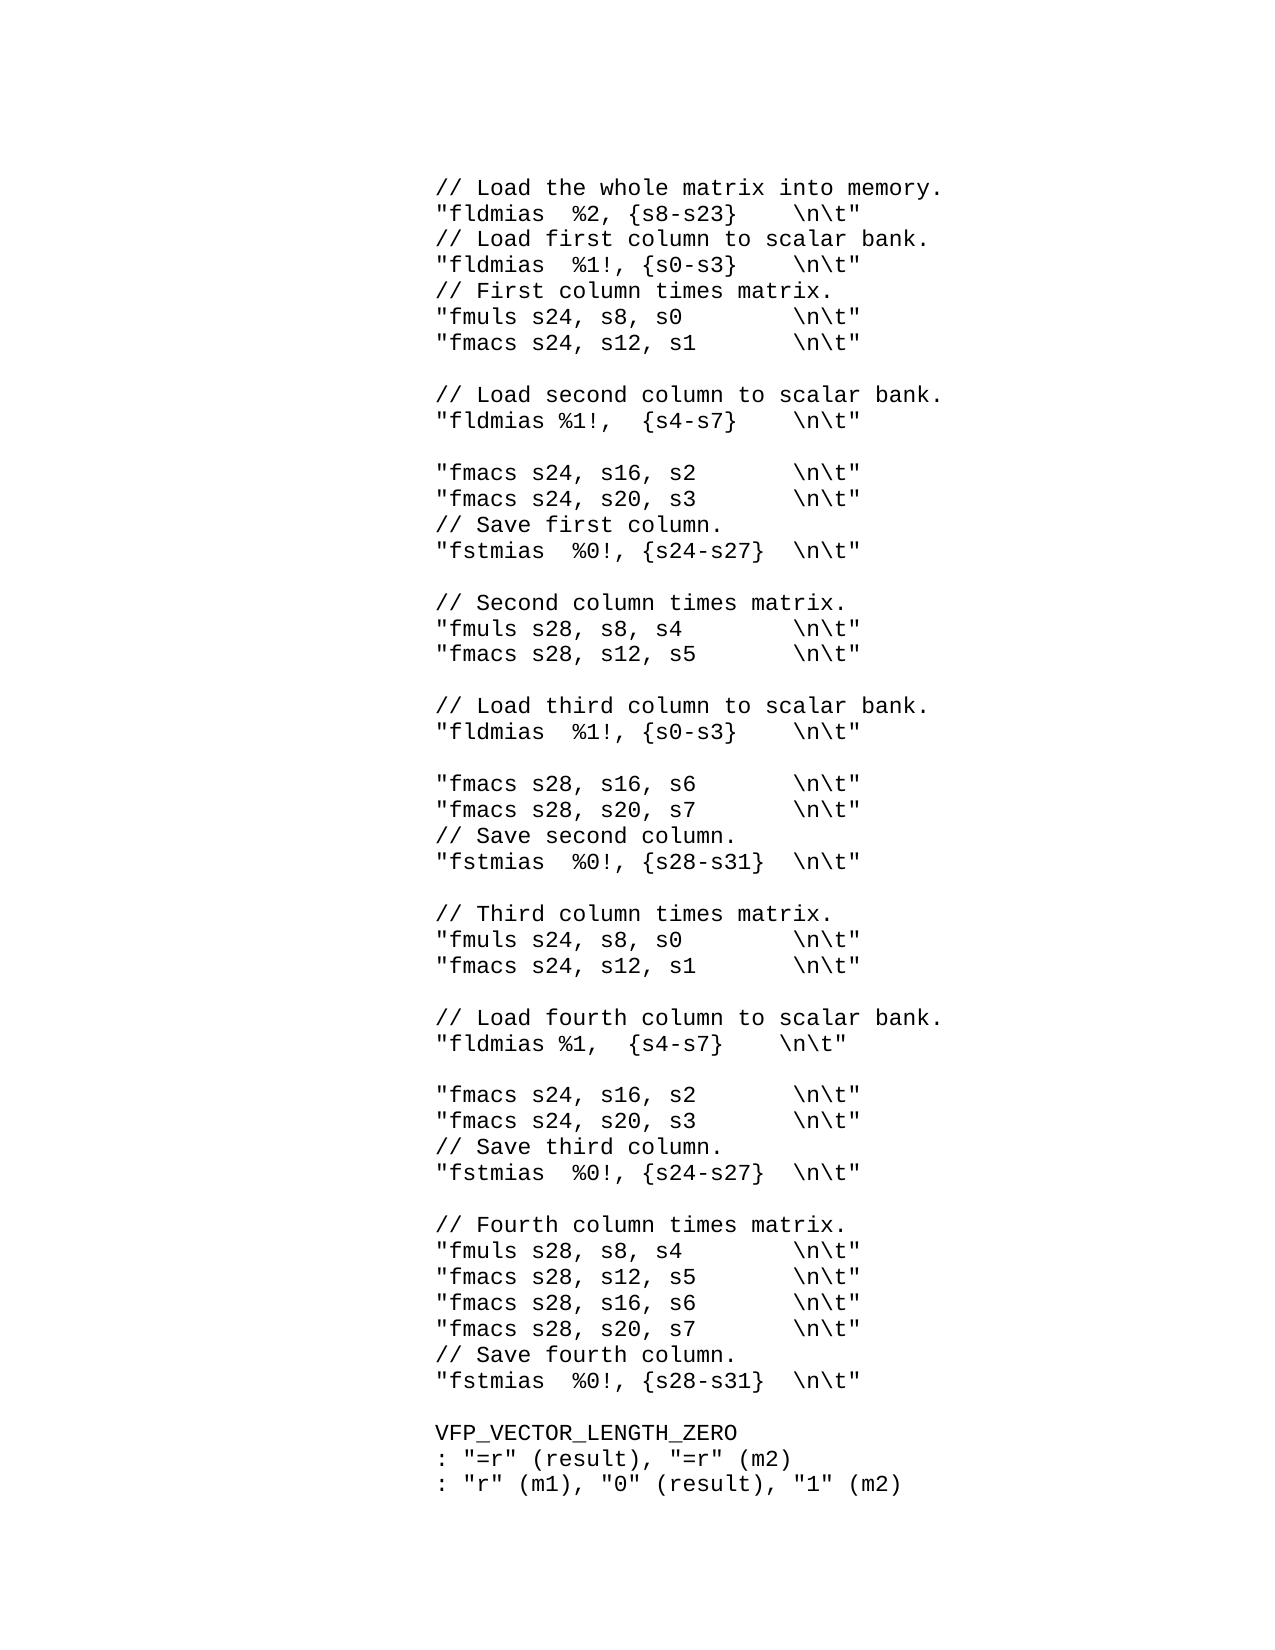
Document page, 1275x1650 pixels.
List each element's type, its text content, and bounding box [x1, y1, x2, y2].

text // Save second column. [187, 824, 1087, 850]
text "fldmias %1, {s4-s7} \n\t" [187, 1032, 1087, 1058]
text // Save first column. [187, 513, 1087, 539]
text "fmacs s24, s16, s2 \n\t" [187, 461, 1087, 487]
text "fmacs s24, s12, s1 \n\t" [187, 332, 1087, 357]
text "fmacs s24, s12, s1 \n\t" [187, 954, 1087, 980]
text : "=r" (result), "=r" (m2) [187, 1447, 1087, 1473]
text "fstmias %0!, {s24-s27} \n\t" [187, 539, 1087, 565]
text "fmacs s28, s20, s7 \n\t" [187, 798, 1087, 824]
text "fmacs s24, s20, s3 \n\t" [187, 1110, 1087, 1136]
text "fmacs s28, s16, s6 \n\t" [187, 1291, 1087, 1317]
text "fmuls s28, s8, s4 \n\t" [187, 617, 1087, 643]
text "fmuls s28, s8, s4 \n\t" [187, 1239, 1087, 1265]
text VFP_VECTOR_LENGTH_ZERO [187, 1421, 1087, 1447]
text "fstmias %0!, {s28-s31} \n\t" [187, 850, 1087, 876]
text "fmacs s28, s16, s6 \n\t" [187, 772, 1087, 798]
text "fstmias %0!, {s24-s27} \n\t" [187, 1162, 1087, 1187]
text // Load second column to scalar bank. [187, 383, 1087, 409]
text "fldmias %2, {s8-s23} \n\t" [187, 202, 1087, 228]
text "fmacs s28, s12, s5 \n\t" [187, 643, 1087, 669]
text // Fourth column times matrix. [187, 1213, 1087, 1239]
text // Load the whole matrix into memory. [187, 176, 1087, 202]
text : "r" (m1), "0" (result), "1" (m2) [187, 1473, 1087, 1499]
text "fmacs s28, s20, s7 \n\t" [187, 1317, 1087, 1343]
text "fmacs s24, s16, s2 \n\t" [187, 1084, 1087, 1110]
text "fldmias %1!, {s0-s3} \n\t" [187, 254, 1087, 280]
text // Save fourth column. [187, 1343, 1087, 1369]
text // Load fourth column to scalar bank. [187, 1006, 1087, 1032]
text "fmacs s28, s12, s5 \n\t" [187, 1265, 1087, 1291]
text "fstmias %0!, {s28-s31} \n\t" [187, 1369, 1087, 1395]
text // Load third column to scalar bank. [187, 695, 1087, 721]
text // Save third column. [187, 1136, 1087, 1162]
text "fmuls s24, s8, s0 \n\t" [187, 928, 1087, 954]
text // Second column times matrix. [187, 591, 1087, 617]
text "fldmias %1!, {s0-s3} \n\t" [187, 721, 1087, 747]
text "fmuls s24, s8, s0 \n\t" [187, 306, 1087, 332]
text // Load first column to scalar bank. [187, 228, 1087, 254]
text "fldmias %1!, {s4-s7} \n\t" [187, 409, 1087, 435]
text "fmacs s24, s20, s3 \n\t" [187, 487, 1087, 513]
text // Third column times matrix. [187, 902, 1087, 928]
text // First column times matrix. [187, 280, 1087, 306]
